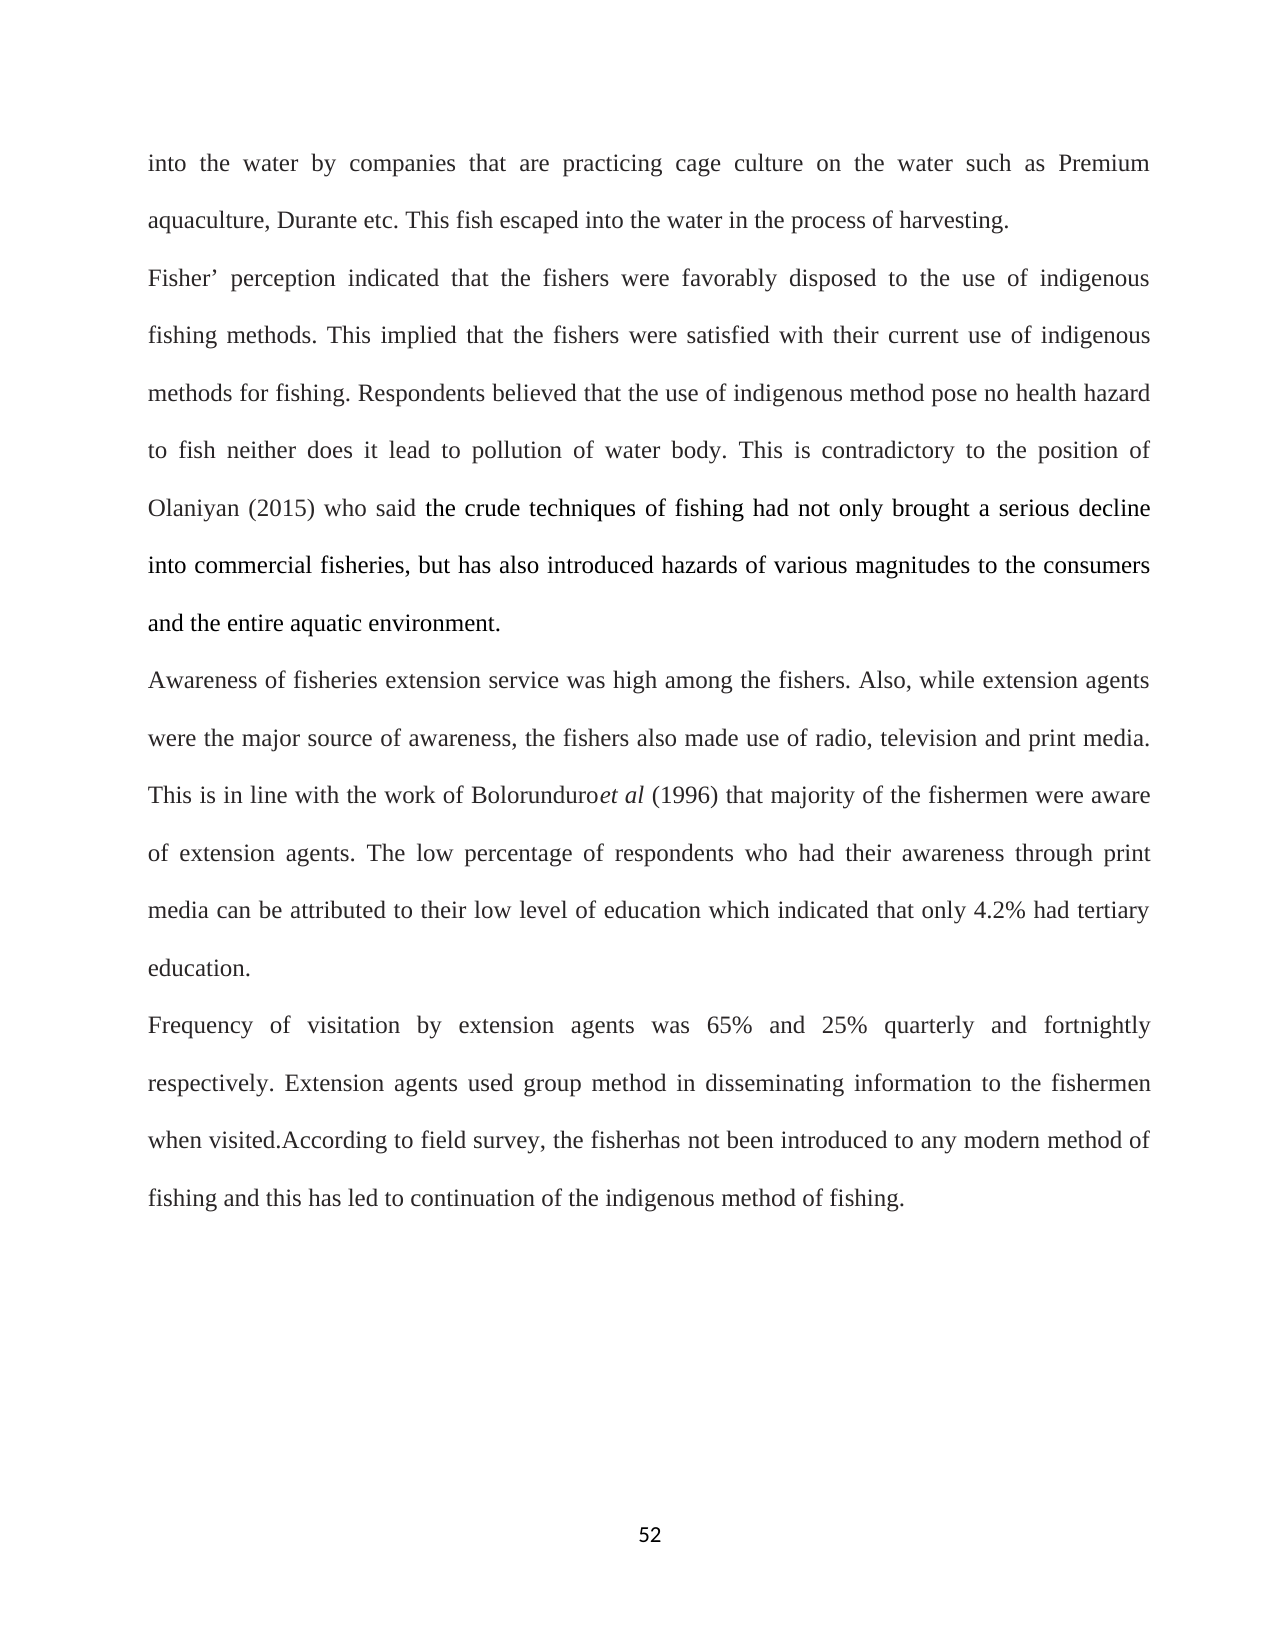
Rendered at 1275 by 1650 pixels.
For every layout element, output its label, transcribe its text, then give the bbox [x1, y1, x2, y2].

text Frequency of visitation by extension agents was 65% and 25% quarterly and fortnightly respectively. Extension agents used group method in disseminating information to the fishermen when visited.According to field survey, the fisherhas not been introduced to any modern method of fishing and this has led to continuation of the indigenous method of fishing. [148, 1010, 1152, 1211]
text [148, 148, 1152, 234]
text Awareness of fisheries extension service was high among the fishers. Also, while extension agents were the major source of awareness, the fishers also made use of radio, television and print media. This is in line with the work of Bolorunduroet al (1996) that majority of the fishermen were aware of extension agents. The low percentage of respondents who had their awareness through print media can be attributed to their low level of education which indicated that only 4.2% had tertiary education. [148, 665, 1152, 981]
text Fisher’ perception indicated that the fishers were favorably disposed to the use of indigenous fishing methods. This implied that the fishers were satisfied with their current use of indigenous methods for fishing. Respondents believed that the use of indigenous method pose no health hazard to fish neither does it lead to pollution of water body. This is contradictory to the position of Olaniyan (2015) who said the crude techniques of fishing had not only brought a serious decline into commercial fisheries, but has also introduced hazards of various magnitudes to the consumers and the entire aquatic environment. [148, 263, 1152, 636]
